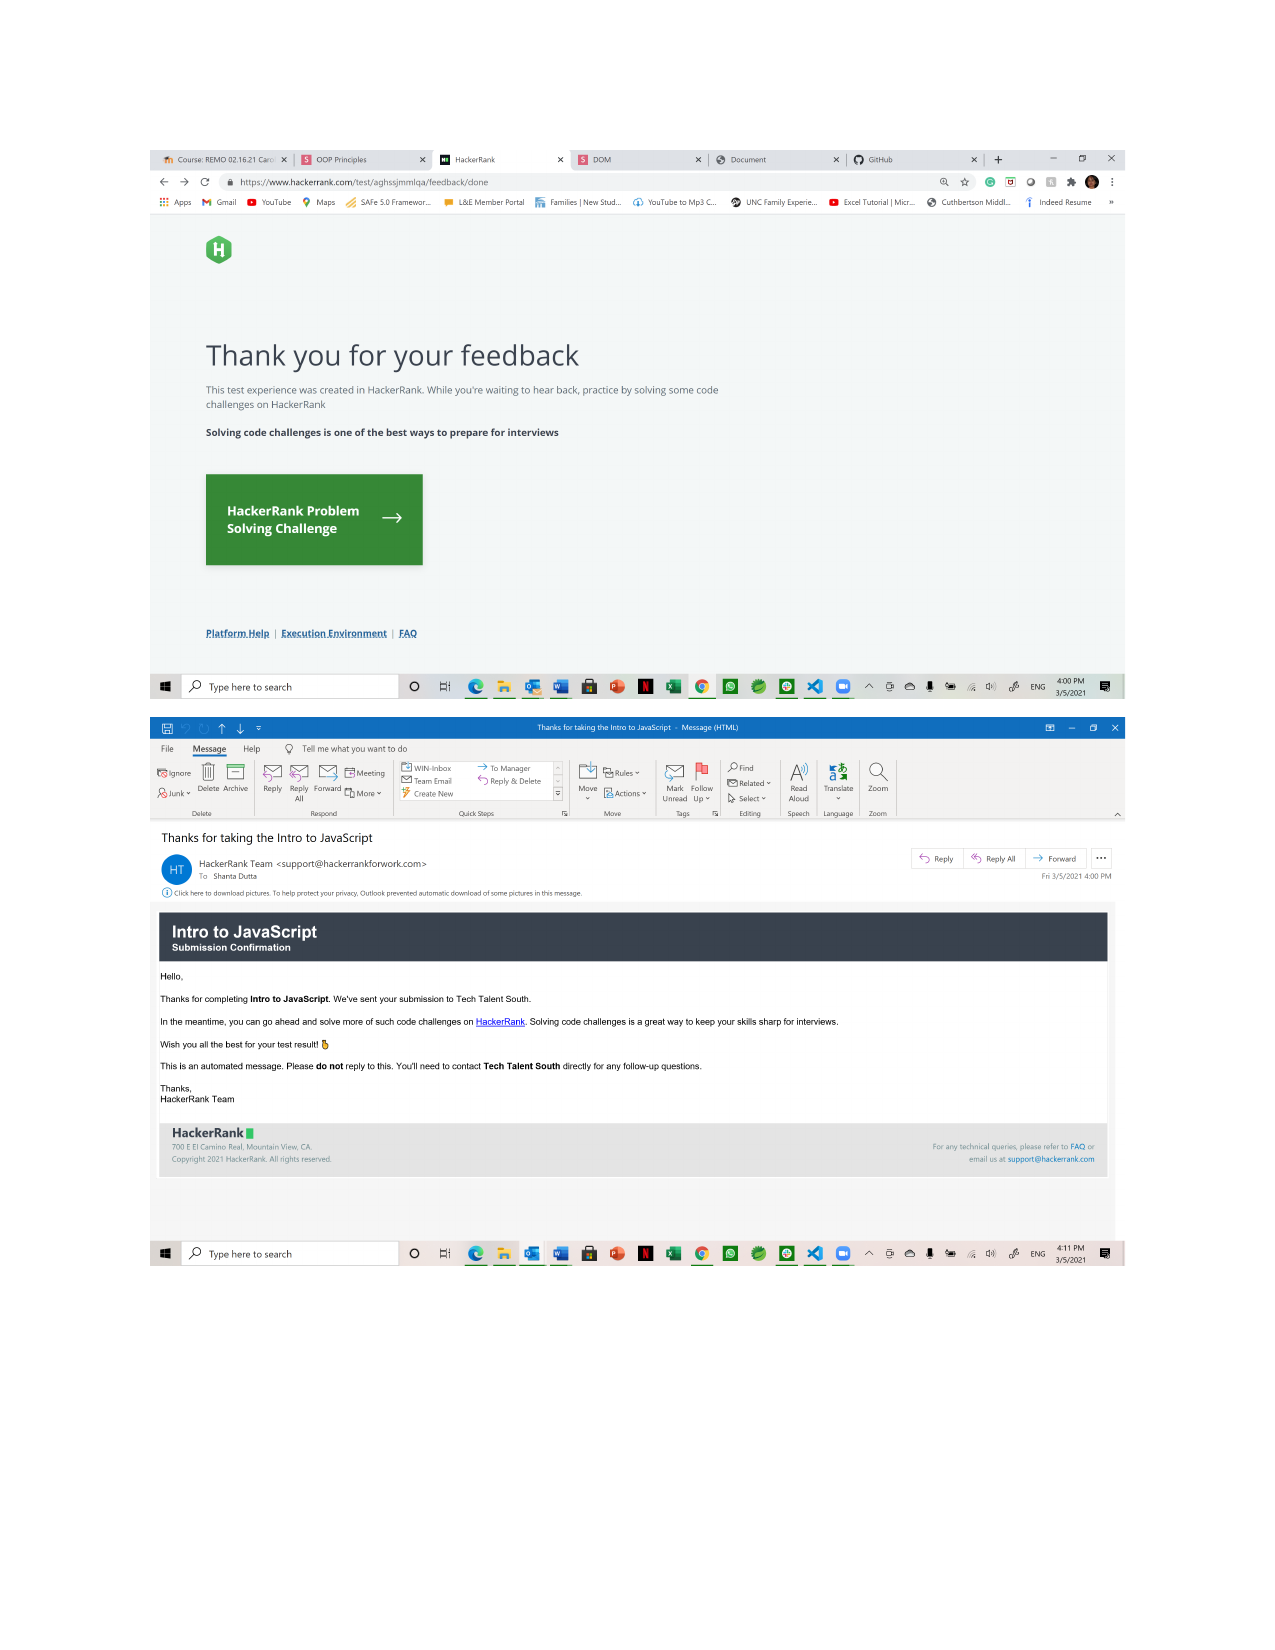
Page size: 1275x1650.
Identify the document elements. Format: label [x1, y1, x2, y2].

picture [150, 717, 1125, 1266]
picture [150, 150, 1125, 699]
